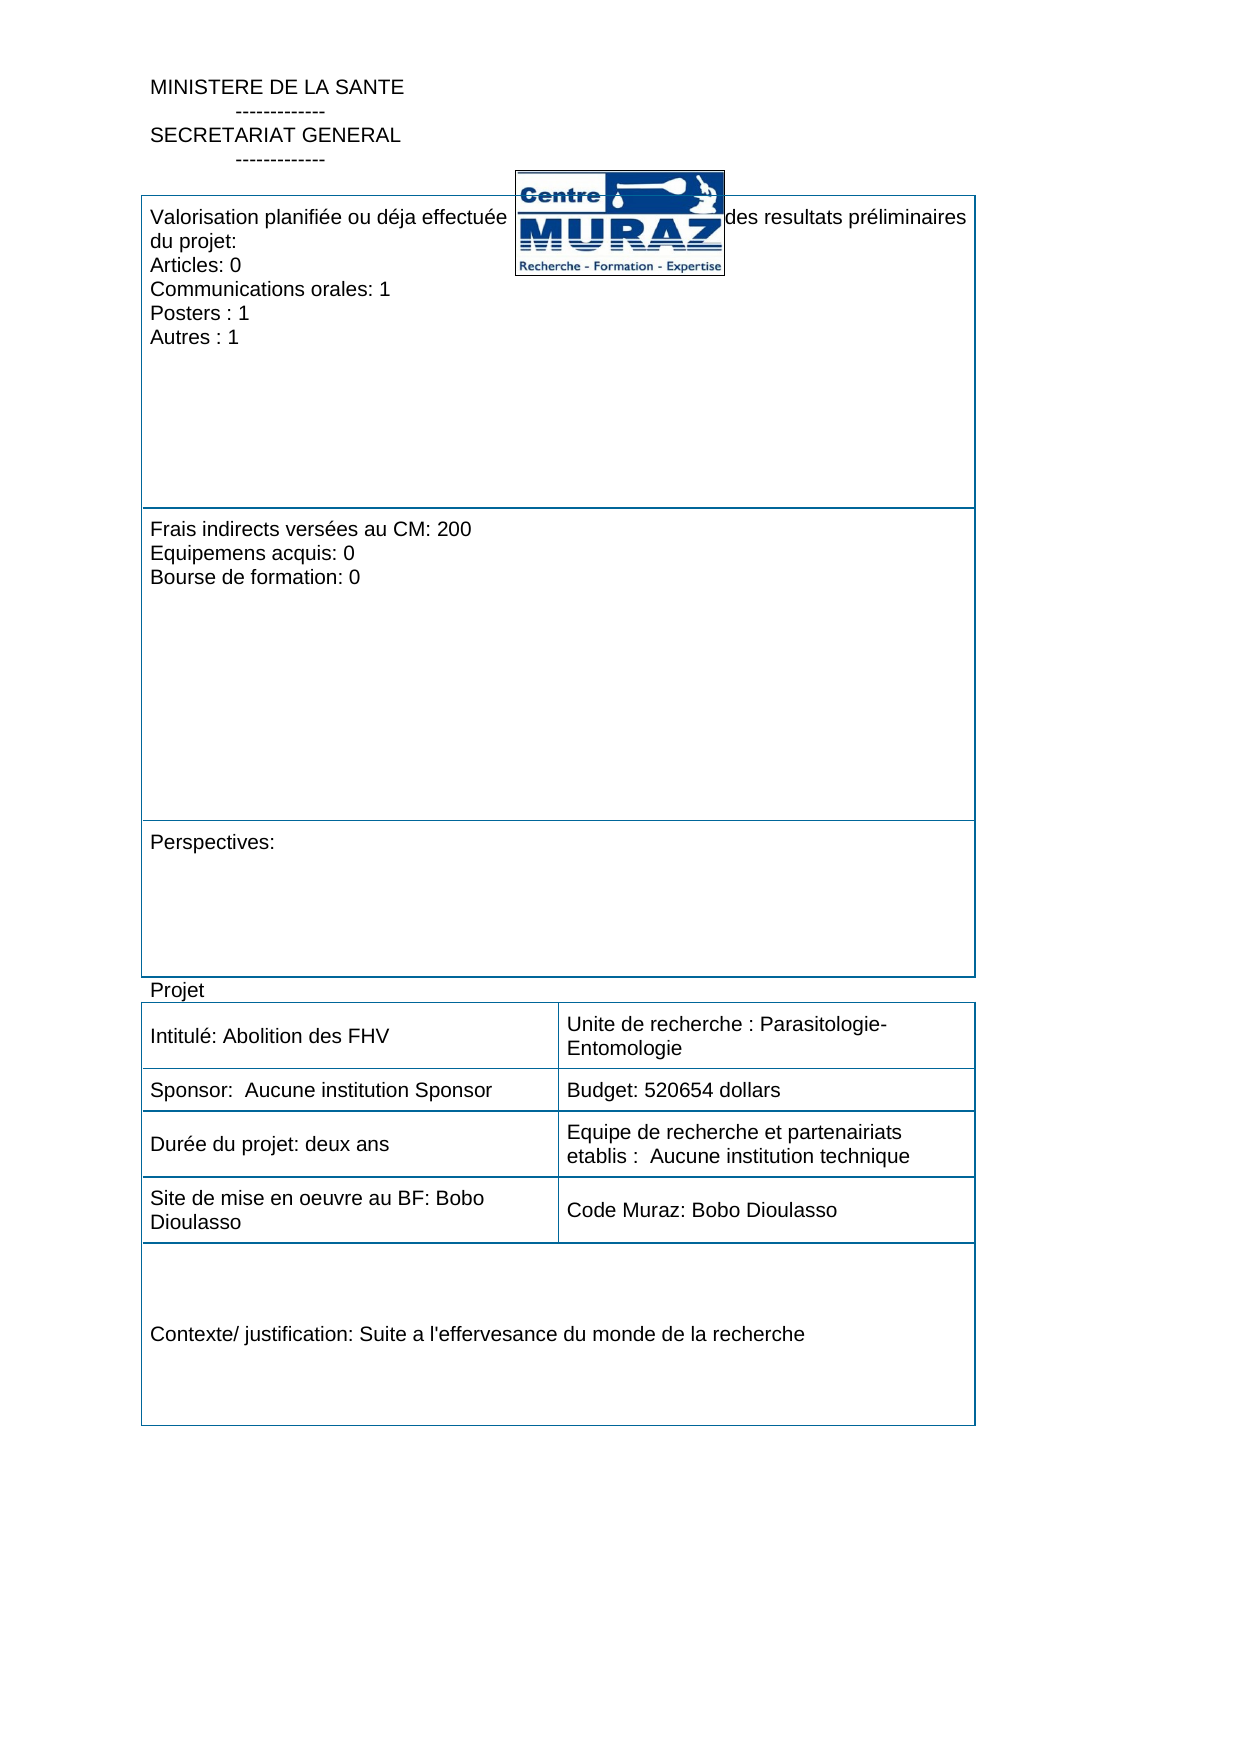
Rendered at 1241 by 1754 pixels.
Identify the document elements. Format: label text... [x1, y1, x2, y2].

table_cell Equipe de recherche et partenairiats etablis : Aucune institution technique [559, 1112, 974, 1176]
picture [516, 171, 724, 194]
table_cell Durée du projet: deux ans [142, 1111, 558, 1176]
table_cell Valorisation planifiée ou déja effectuée des resultats préliminaires du projet: Articles: 0 Communications orales: 1 Posters : 1 Autres : 1 [142, 196, 974, 507]
table_cell Sponsor: Aucune institution Sponsor [142, 1069, 558, 1110]
table_cell Contexte/ justification: Suite a l'effervesance du monde de la recherche [142, 1243, 974, 1424]
table_cell Site de mise en oeuvre au BF: Bobo Dioulasso [142, 1177, 558, 1242]
table_cell Budget: 520654 dollars [559, 1069, 974, 1110]
table_header Intitulé: Abolition des FHV [142, 1003, 558, 1068]
text Projet [150, 978, 1090, 1002]
table_header Unite de recherche : Parasitologie-Entomologie [559, 1003, 974, 1068]
table_cell Perspectives: [142, 821, 974, 976]
table_cell Code Muraz: Bobo Dioulasso [559, 1178, 974, 1242]
table_cell Frais indirects versées au CM: 200 Equipemens acquis: 0 Bourse de formation: 0 [142, 508, 974, 820]
